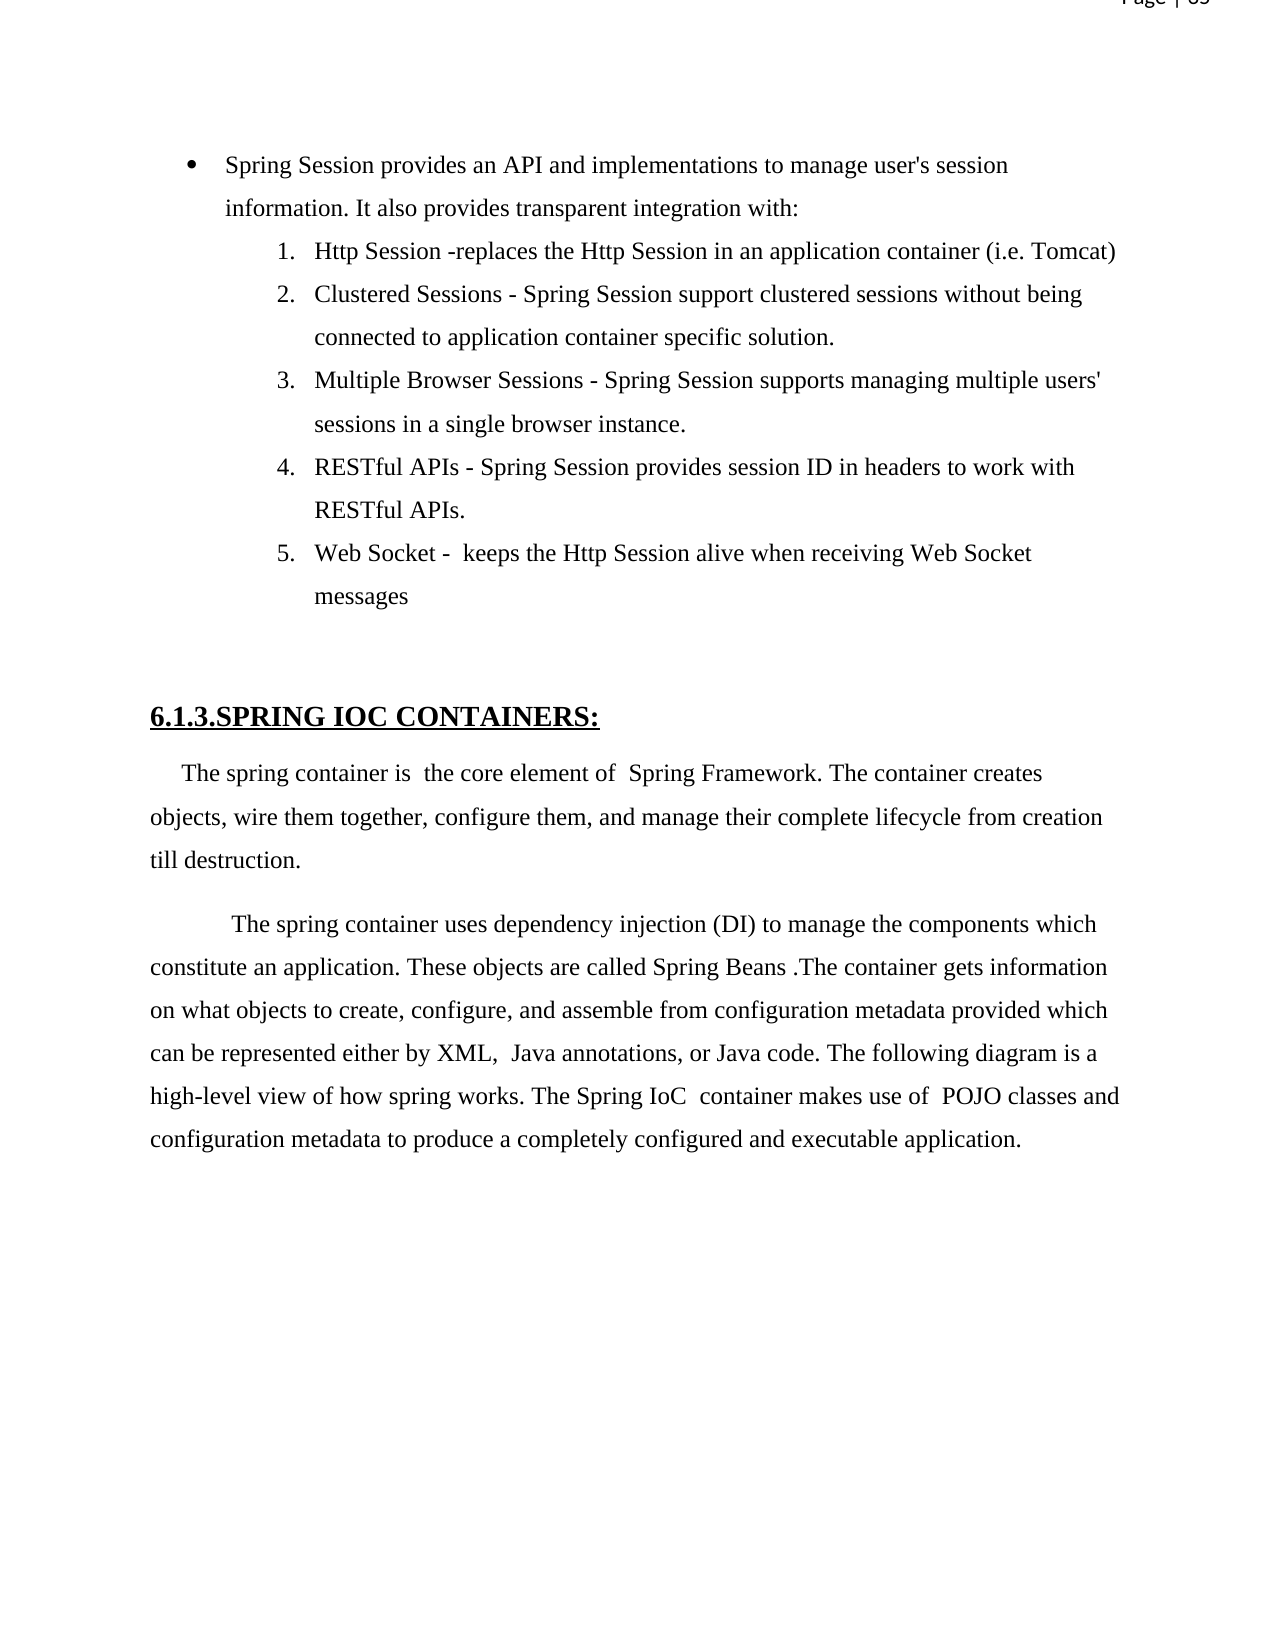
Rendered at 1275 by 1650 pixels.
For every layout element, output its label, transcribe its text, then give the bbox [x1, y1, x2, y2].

list RESTful APIs - Spring Session provides session ID in headers to work with RESTful APIs. [277, 452, 1125, 524]
list Clustered Sessions - Spring Session support clustered sessions without being connected to application container specific solution. [277, 279, 1125, 351]
list Web Socket - keeps the Http Session alive when receiving Web Socket messages [277, 538, 1125, 610]
list Http Session -replaces the Http Session in an application container (i.e. Tomcat) [277, 236, 1125, 265]
text The spring container is the core element of Spring Framework. The container creates objects, wire them together, configure them, and manage their complete lifecycle from creation till destruction. [150, 758, 1125, 873]
list Multiple Browser Sessions - Spring Session supports managing multiple users' sessions in a single browser instance. [277, 366, 1125, 437]
text The spring container uses dependency injection (DI) to manage the components which constitute an application. These objects are called Spring Beans .The container gets information on what objects to create, configure, and assemble from configuration metadata provided which can be represented either by XML, Java annotations, or Java code. The following diagram is a high-level view of how spring works. The Spring IoC container makes use of POJO classes and configuration metadata to produce a completely configured and executable application. [150, 909, 1125, 1153]
text 6.1.3.SPRING IOC CONTAINERS: [150, 699, 1125, 733]
list Spring Session provides an API and implementations to manage user's session information. It also provides transparent integration with: [187, 150, 1125, 222]
